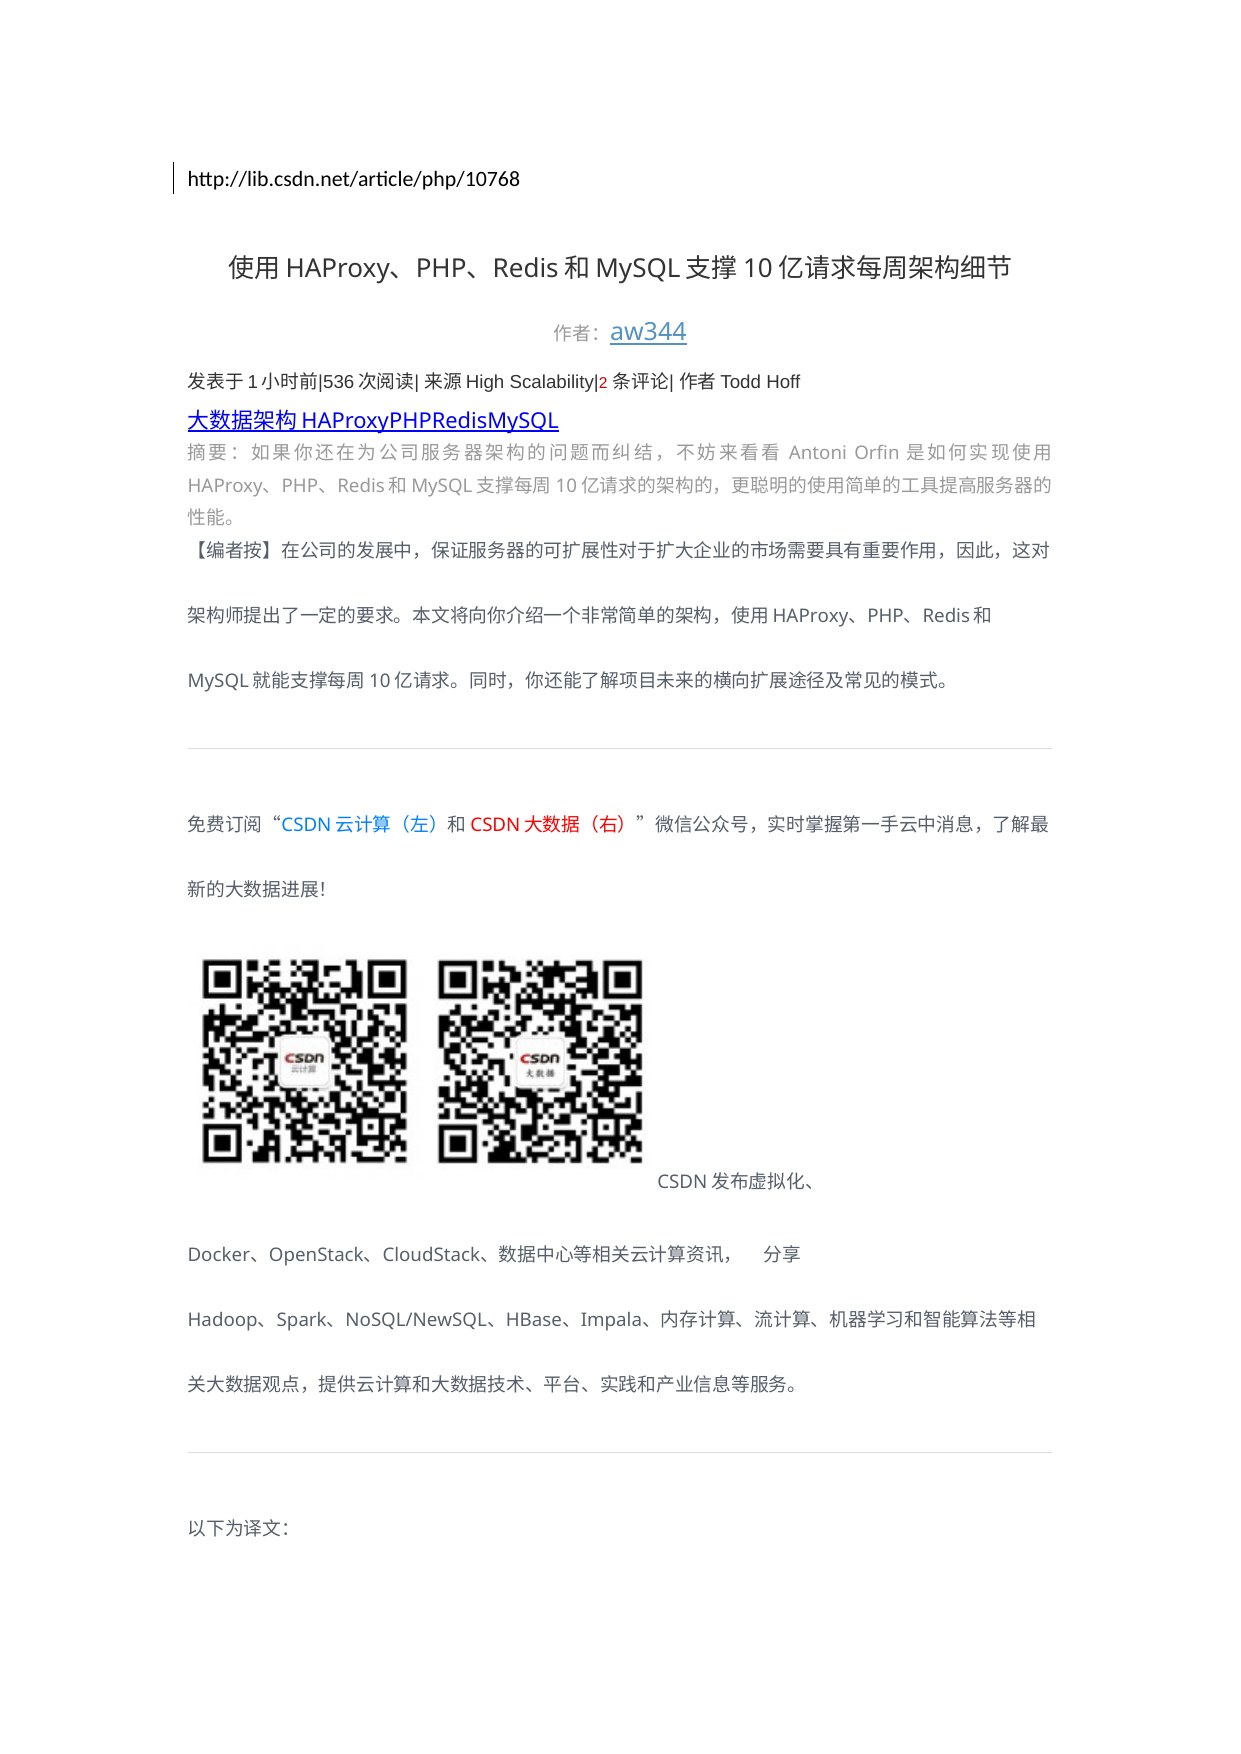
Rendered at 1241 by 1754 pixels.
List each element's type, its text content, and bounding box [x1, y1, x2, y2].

text 免费订阅“CSDN云计算（左）和CSDN大数据（右）”微信公众号，实时掌握第一手云中消息，了解最新的大数据进展！ [187, 807, 1053, 904]
subtitle 使用HAProxy、PHP、Redis和MySQL支撑10亿请求每周架构细节 [187, 234, 1053, 299]
text 摘要：如果你还在为公司服务器架构的问题而纠结，不妨来看看Antoni Orfin是如何实现使用HAProxy、PHP、Redis和MySQL支撑每周10亿请求的架构的，更聪明的使用简单的工具提高服务器的性能。 [187, 435, 1053, 533]
subtitle 发表于1小时前|536次阅读| 来源High Scalability|2 条评论| 作者Todd Hoff [187, 364, 1053, 396]
text 大数据架构HAProxyPHPRedisMySQL [187, 403, 1053, 435]
text 【编者按】在公司的发展中，保证服务器的可扩展性对于扩大企业的市场需要具有重要作用，因此，这对架构师提出了一定的要求。本文将向你介绍一个非常简单的架构，使用HAProxy、PHP、Redis和MySQL就能支撑每周10亿请求。同时，你还能了解项目未来的横向扩展途径及常见的模式。 [187, 533, 1053, 695]
text 作者：aw344 [187, 299, 1053, 364]
picture [187, 944, 658, 1179]
text http://lib.csdn.net/article/php/10768 [187, 162, 1053, 194]
text 以下为译文： [187, 1511, 1053, 1543]
